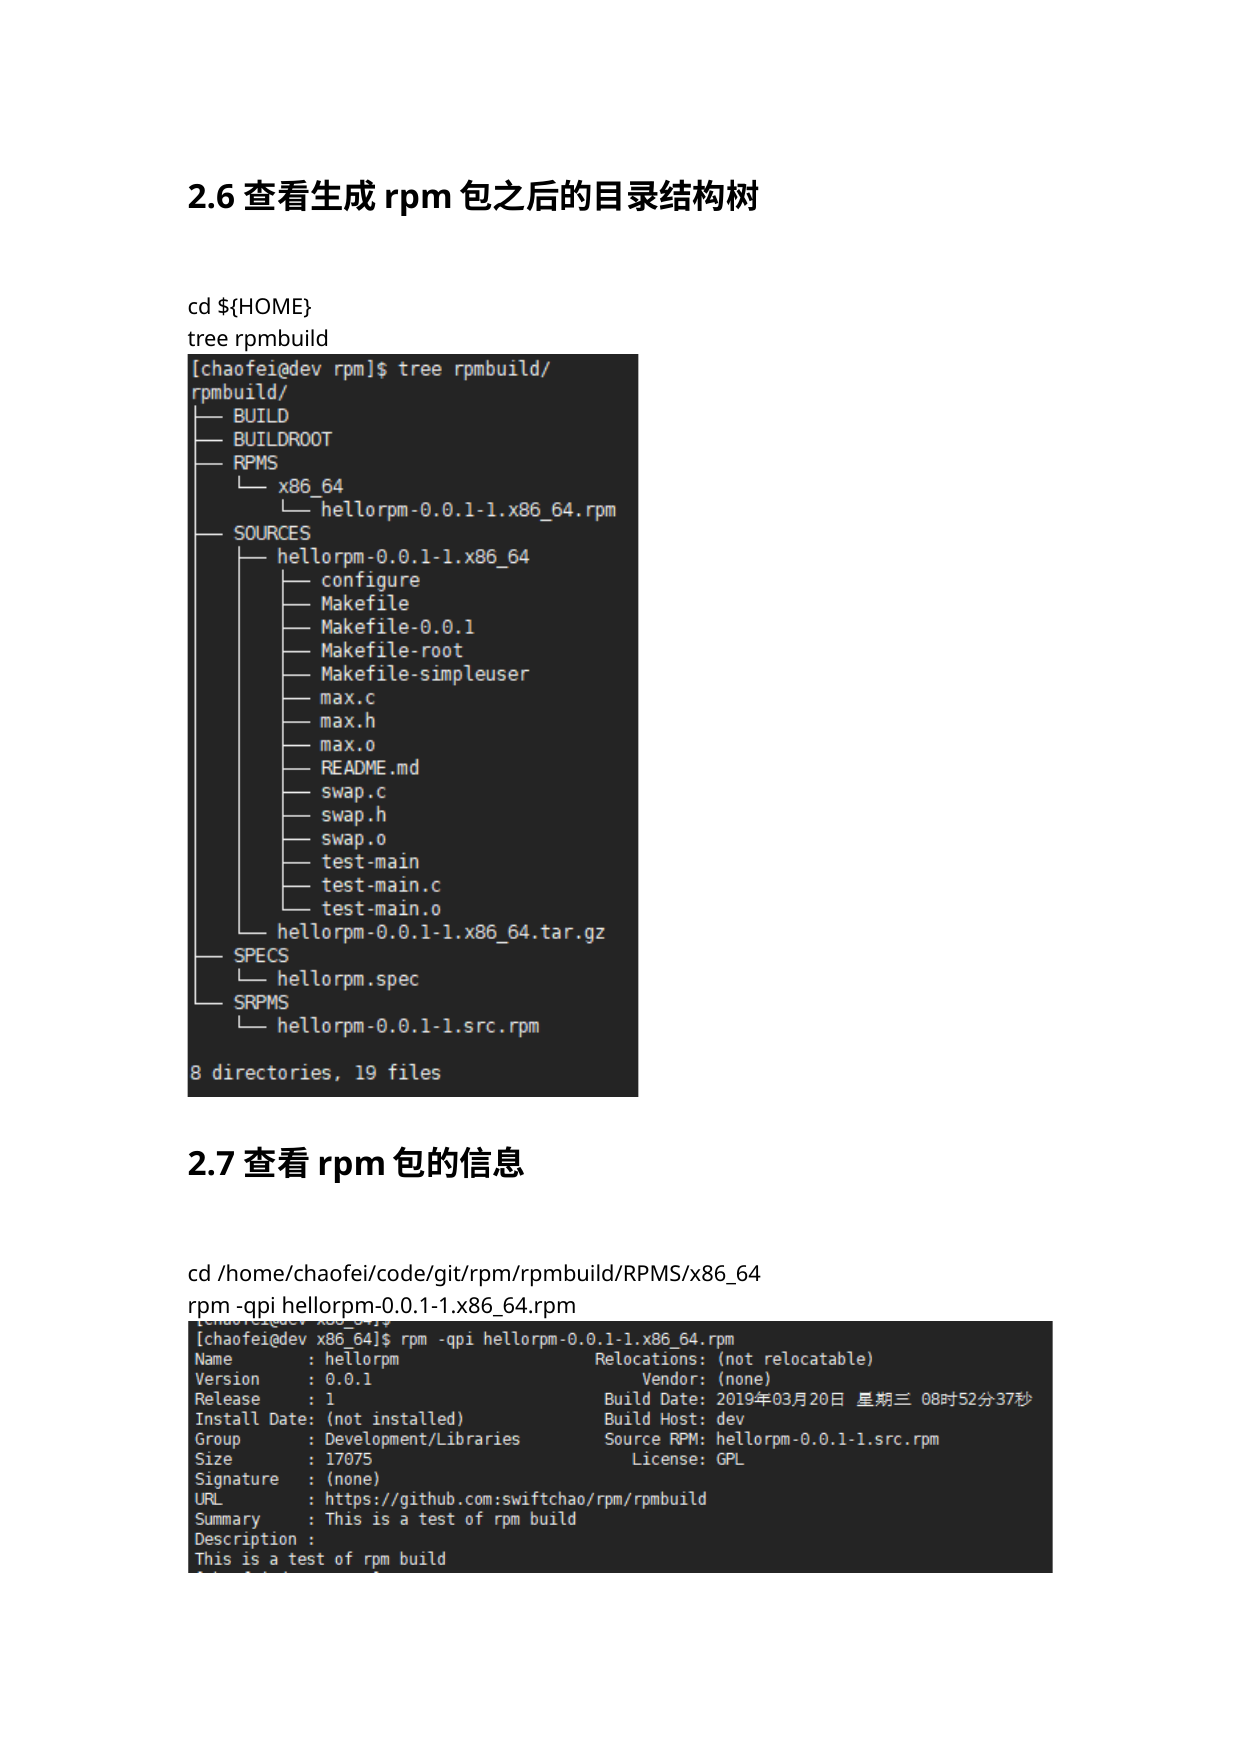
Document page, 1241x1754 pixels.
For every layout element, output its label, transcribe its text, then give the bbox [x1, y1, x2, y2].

text cd ${HOME} [187, 289, 1053, 322]
text cd /home/chaofei/code/git/rpm/rpmbuild/RPMS/x86_64 [187, 1256, 1053, 1289]
text tree rpmbuild [187, 322, 1053, 354]
picture [187, 1321, 1053, 1573]
picture [187, 354, 639, 1097]
subtitle 2.7 查看rpm包的信息 [187, 1129, 1053, 1194]
subtitle 2.6 查看生成rpm包之后的目录结构树 [187, 162, 1053, 227]
text rpm -qpi hellorpm-0.0.1-1.x86_64.rpm [187, 1289, 1053, 1321]
